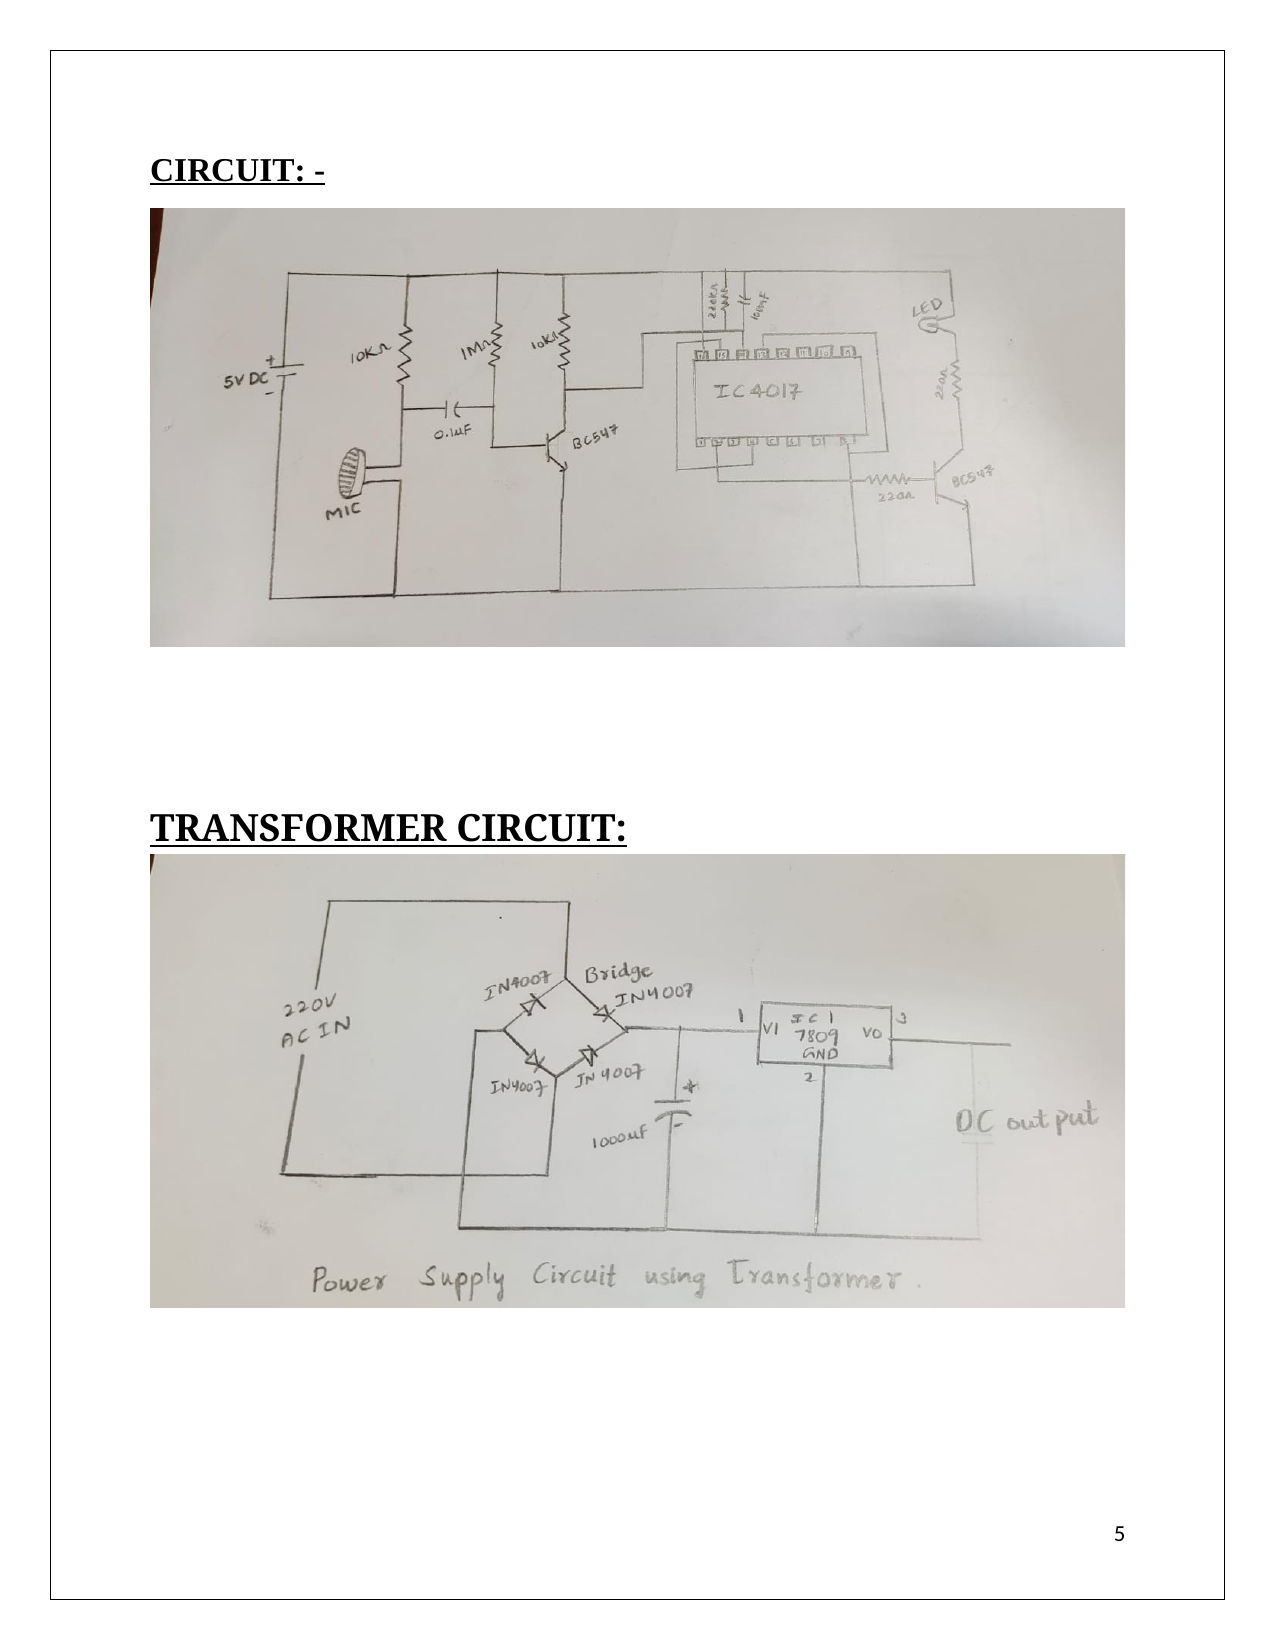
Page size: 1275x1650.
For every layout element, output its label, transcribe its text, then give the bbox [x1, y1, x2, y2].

text CIRCUIT: - [150, 150, 1125, 188]
picture [150, 208, 1125, 647]
text TRANSFORMER CIRCUIT: [150, 802, 1125, 854]
picture [150, 854, 1125, 1308]
